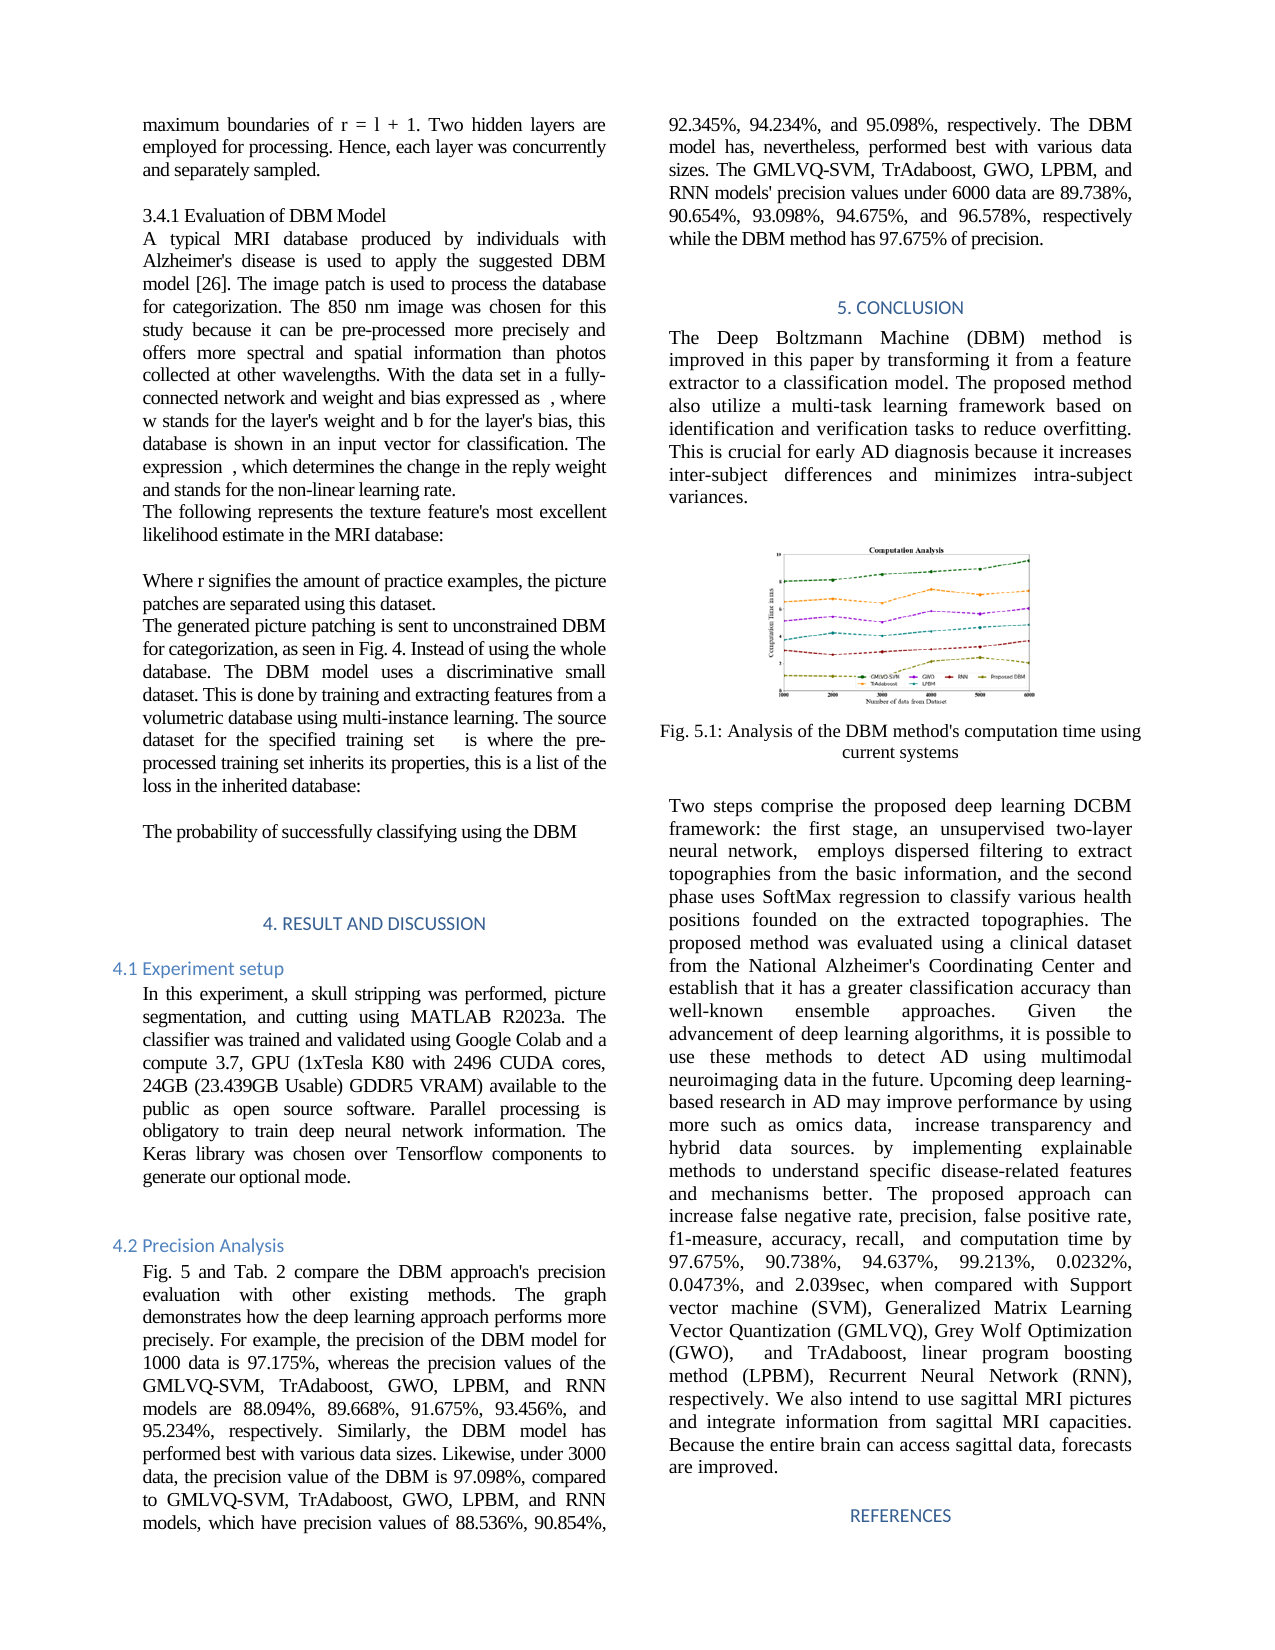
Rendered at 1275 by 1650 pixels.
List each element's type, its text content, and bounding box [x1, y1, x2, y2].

subtitle 5. CONCLUSION [638, 295, 1162, 319]
text Two steps comprise the proposed deep learning DCBM framework: the first stage, an unsupervised two-layer neural network, employs dispersed filtering to extract topographies from the basic information, and the second phase uses SoftMax regression to classify various health positions founded on the extracted topographies. The proposed method was evaluated using a clinical dataset from the National Alzheimer's Coordinating Center and establish that it has a greater classification accuracy than well-known ensemble approaches. Given the advancement of deep learning algorithms, it is possible to use these methods to detect AD using multimodal neuroimaging data in the future. Upcoming deep learning-based research in AD may improve performance by using more such as omics data, increase transparency and hybrid data sources. by implementing explainable methods to understand specific disease-related features and mechanisms better. The proposed approach can increase false negative rate, precision, false positive rate, f1-measure, accuracy, recall, and computation time by 97.675%, 90.738%, 94.637%, 99.213%, 0.0232%, 0.0473%, and 2.039sec, when compared with Support vector machine (SVM), Generalized Matrix Learning Vector Quantization (GMLVQ), Grey Wolf Optimization (GWO), and TrAdaboost, linear program boosting method (LPBM), Recurrent Neural Network (RNN), respectively. We also intend to use sagittal MRI pictures and integrate information from sagittal MRI capacities. Because the entire brain can access sagittal data, forecasts are improved. [668, 794, 1132, 1478]
subtitle REFERENCES [638, 1503, 1162, 1527]
text In this experiment, a skull stripping was performed, picture segmentation, and cutting using MATLAB R2023a. The classifier was trained and validated using Google Colab and a compute 3.7, GPU (1xTesla K80 with 2496 CUDA cores, 24GB (23.439GB Usable) GDDR5 VRAM) available to the public as open source software. Parallel processing is obligatory to train deep neural network information. The Keras library was chosen over Tensorflow components to generate our optional mode. [142, 982, 607, 1188]
text The Deep Boltzmann Machine (DBM) method is improved in this paper by transforming it from a feature extractor to a classification model. The proposed method also utilize a multi-task learning framework based on identification and verification tasks to reduce overfitting. This is crucial for early AD diagnosis because it increases inter-subject differences and minimizes intra-subject variances. [668, 326, 1132, 508]
text Fig. 5 and Tab. 2 compare the DBM approach's precision evaluation with other existing methods. The graph demonstrates how the deep learning approach performs more precisely. For example, the precision of the DBM model for 1000 data is 97.175%, whereas the precision values of the GMLVQ-SVM, TrAdaboost, GWO, LPBM, and RNN models are 88.094%, 89.668%, 91.675%, 93.456%, and 95.234%, respectively. Similarly, the DBM model has performed best with various data sizes. Likewise, under 3000 data, the precision value of the DBM is 97.098%, compared to GMLVQ-SVM, TrAdaboost, GWO, LPBM, and RNN models, which have precision values of 88.536%, 90.854%, 92.345%, 94.234%, and 95.098%, respectively. The DBM model has, nevertheless, performed best with various data sizes. The GMLVQ-SVM, TrAdaboost, GWO, LPBM, and RNN models' precision values under 6000 data are 89.738%, 90.654%, 93.098%, 94.675%, and 96.578%, respectively while the DBM method has 97.675% of precision. [142, 1260, 607, 1533]
subtitle 4.1 Experiment setup [112, 956, 637, 980]
subtitle 4. RESULT AND DISCUSSION [112, 911, 637, 935]
text Fig. 5 and Tab. 2 compare the DBM approach's precision evaluation with other existing methods. The graph demonstrates how the deep learning approach performs more precisely. For example, the precision of the DBM model for 1000 data is 97.175%, whereas the precision values of the GMLVQ-SVM, TrAdaboost, GWO, LPBM, and RNN models are 88.094%, 89.668%, 91.675%, 93.456%, and 95.234%, respectively. Similarly, the DBM model has performed best with various data sizes. Likewise, under 3000 data, the precision value of the DBM is 97.098%, compared to GMLVQ-SVM, TrAdaboost, GWO, LPBM, and RNN models, which have precision values of 88.536%, 90.854%, 92.345%, 94.234%, and 95.098%, respectively. The DBM model has, nevertheless, performed best with various data sizes. The GMLVQ-SVM, TrAdaboost, GWO, LPBM, and RNN models' precision values under 6000 data are 89.738%, 90.654%, 93.098%, 94.675%, and 96.578%, respectively while the DBM method has 97.675% of precision. [668, 112, 1132, 249]
text Fig. 5.1: Analysis of the DBM method's computation time using current systems [638, 719, 1162, 763]
picture [765, 545, 1036, 707]
subtitle 4.2 Precision Analysis [112, 1233, 637, 1258]
